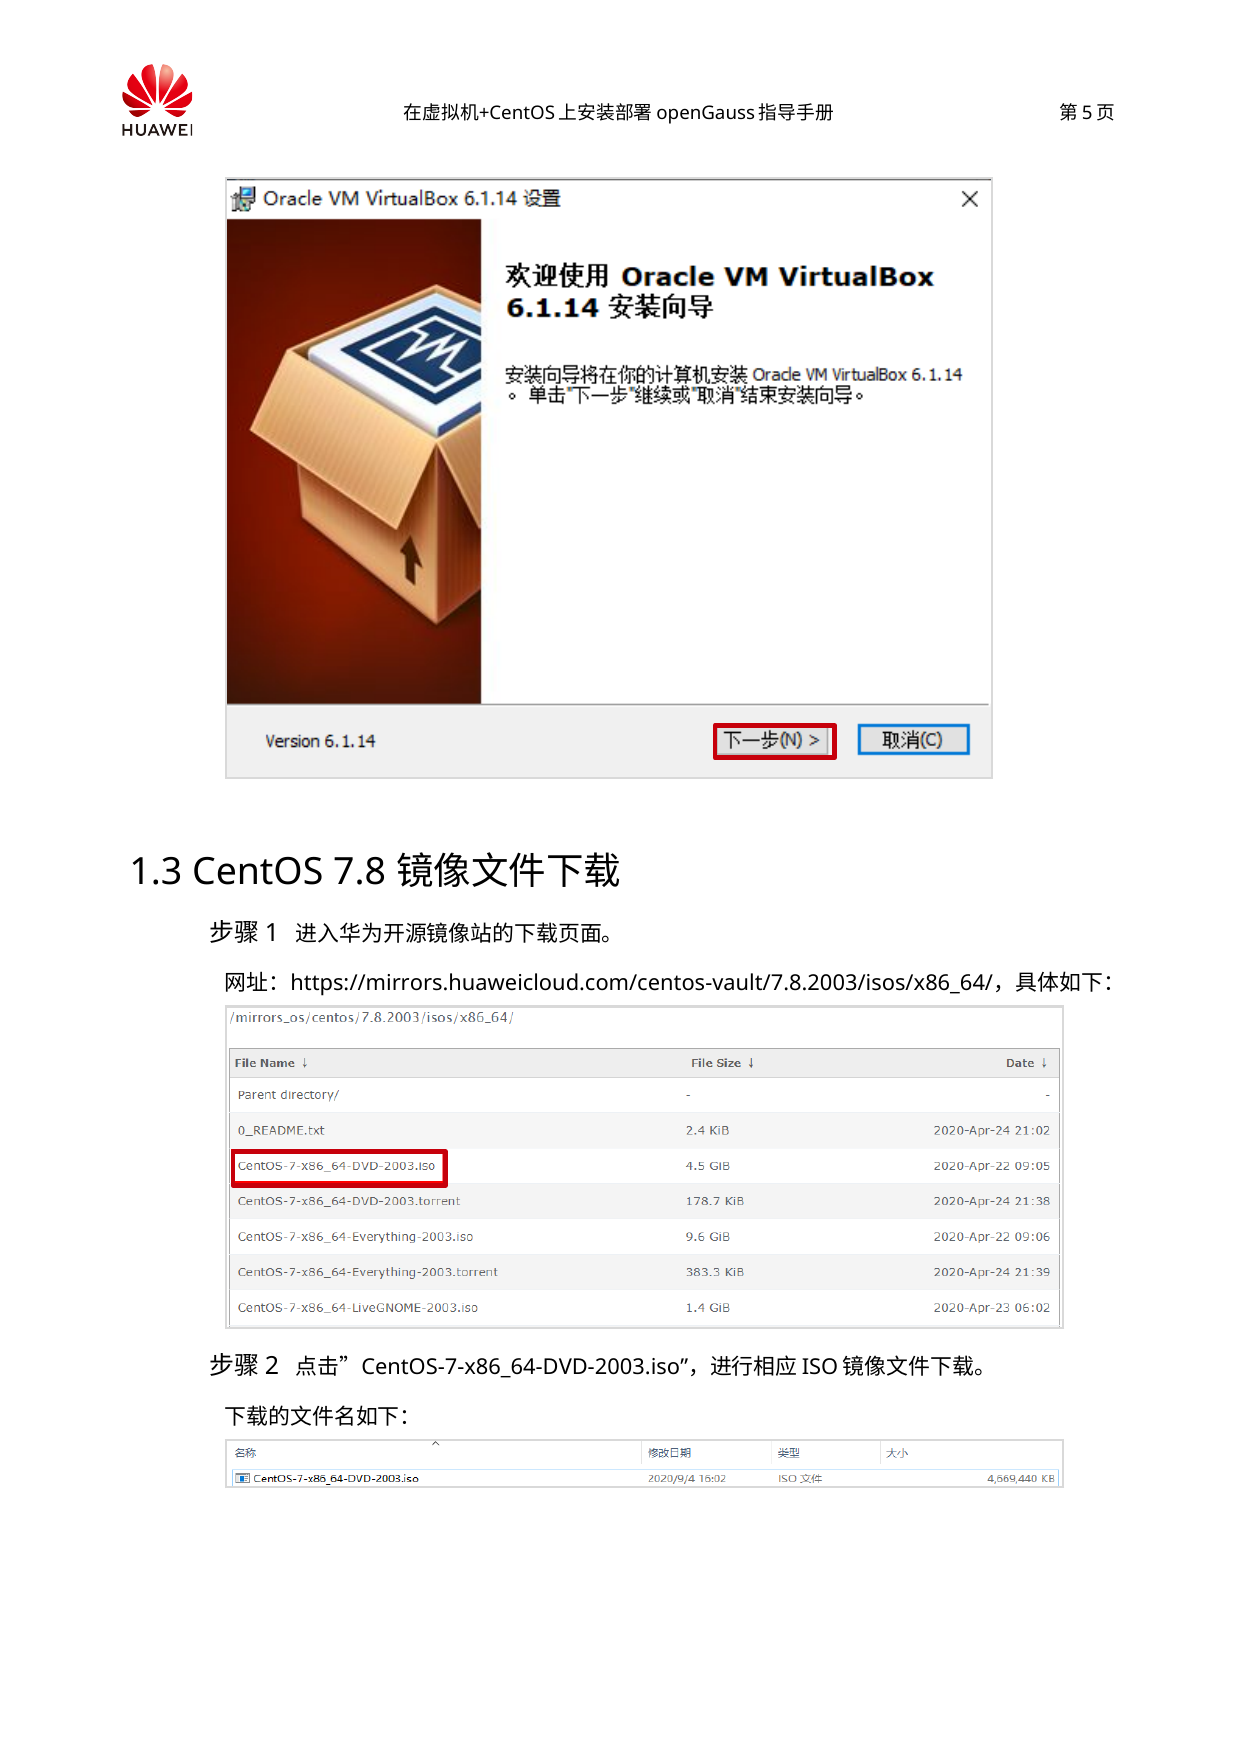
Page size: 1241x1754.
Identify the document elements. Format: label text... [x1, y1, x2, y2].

picture [227, 1441, 1062, 1486]
text 网址：https://mirrors.huaweicloud.com/centos-vault/7.8.2003/isos/x86_64/，具体如下： [224, 965, 1122, 997]
text 下载的文件名如下： [224, 1399, 1122, 1430]
text 进入华为开源镜像站的下载页面。 [279, 912, 1122, 949]
picture [227, 179, 991, 777]
subtitle CentOS 7.8 镜像文件下载 [129, 841, 1122, 896]
picture [122, 64, 193, 136]
text 点击”CentOS-7-x86_64-DVD-2003.iso”，进行相应ISO镜像文件下载。 [279, 1346, 1122, 1382]
picture [227, 1008, 1062, 1327]
